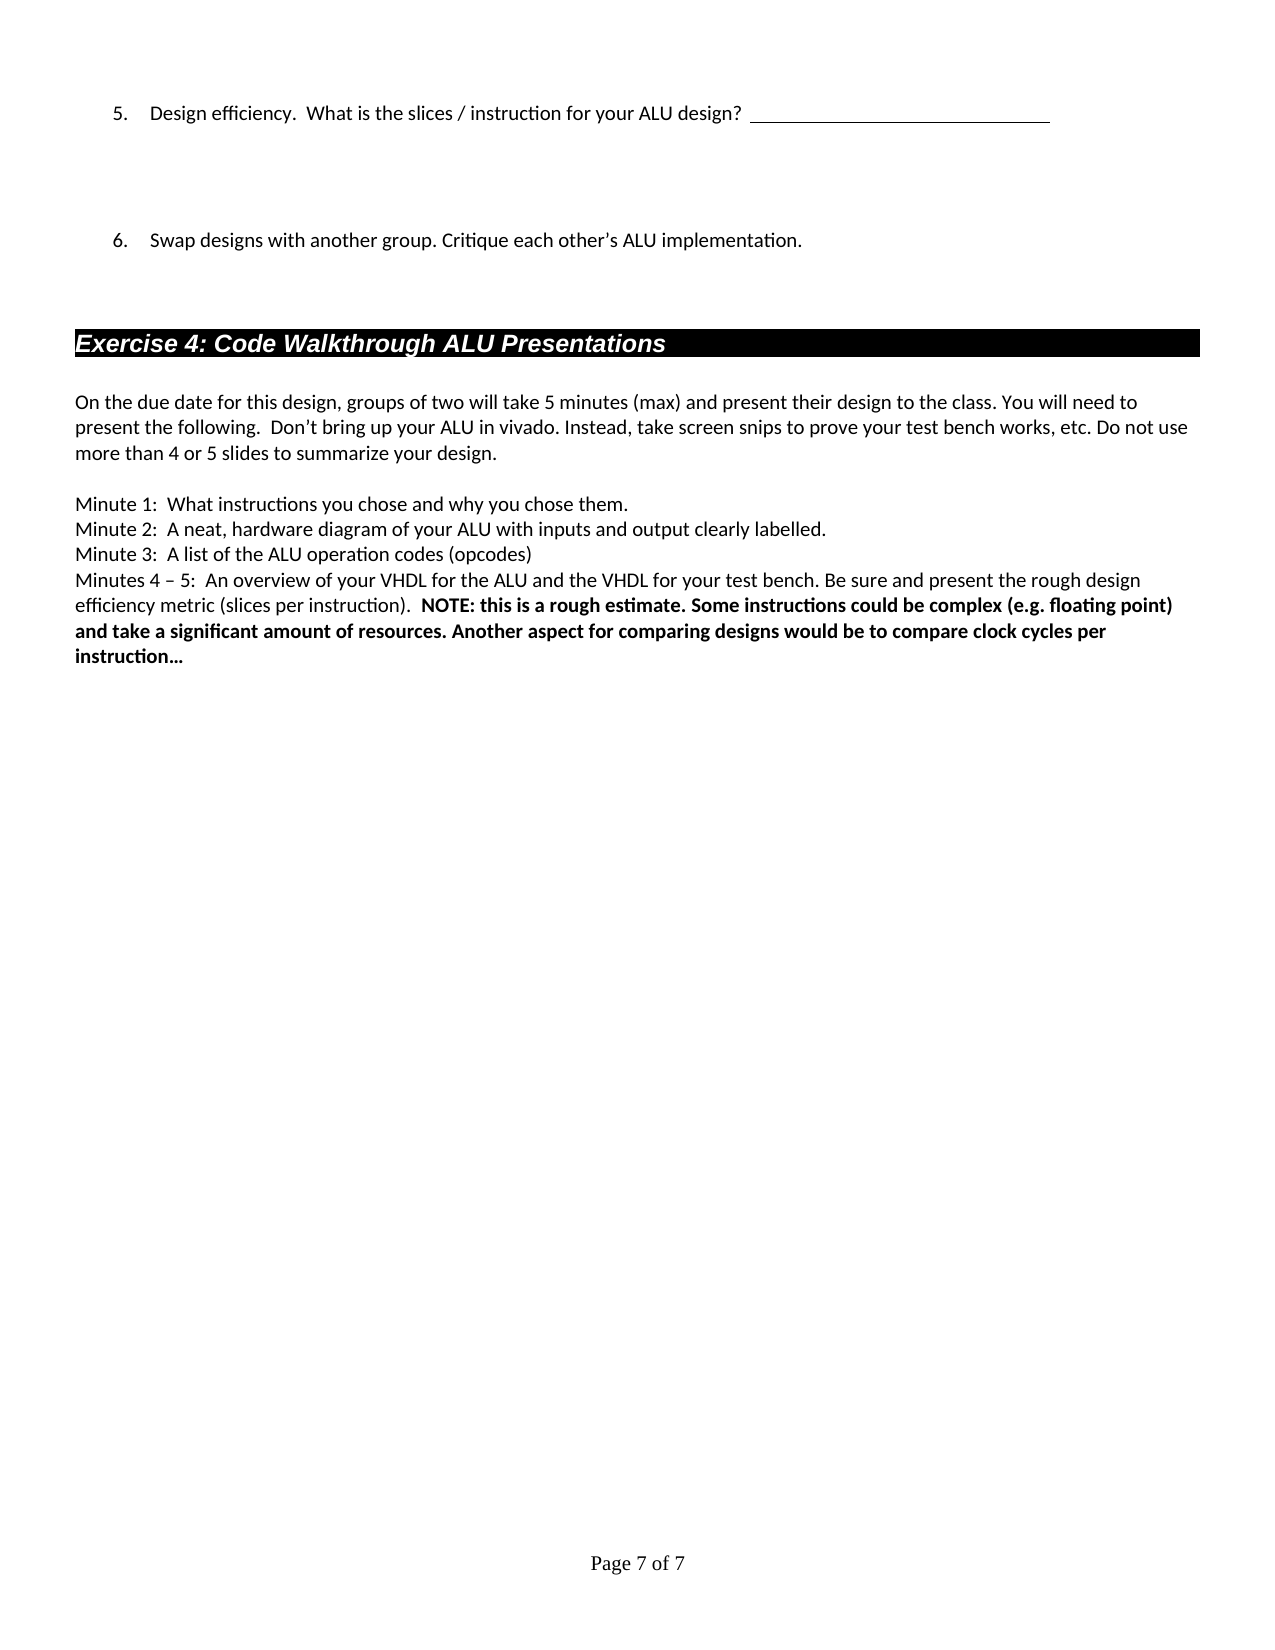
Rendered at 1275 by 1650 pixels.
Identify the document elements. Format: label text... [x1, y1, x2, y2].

text Minutes 4 – 5: An overview of your VHDL for the ALU and the VHDL for your test bench. Be sure and present the rough design efficiency metric (slices per instruction). NOTE: this is a rough estimate. Some instructions could be complex (e.g. floating point) and take a significant amount of resources. Another aspect for comparing designs would be to compare clock cycles per instruction… [75, 567, 1200, 669]
text On the due date for this design, groups of two will take 5 minutes (max) and present their design to the class. You will need to present the following. Don’t bring up your ALU in vivado. Instead, take screen snips to prove your test bench works, etc. Do not use more than 4 or 5 slides to summarize your design. [75, 389, 1200, 465]
list Design efficiency. What is the slices / instruction for your ALU design? [112, 100, 1200, 126]
subtitle Exercise 4: Code Walkthrough ALU Presentations [75, 329, 1200, 357]
text Minute 3: A list of the ALU operation codes (opcodes) [75, 542, 1200, 567]
text Minute 1: What instructions you chose and why you chose them. [75, 491, 1200, 516]
list Swap designs with another group. Critique each other’s ALU implementation. [112, 227, 1200, 253]
text Minute 2: A neat, hardware diagram of your ALU with inputs and output clearly labelled. [75, 516, 1200, 542]
